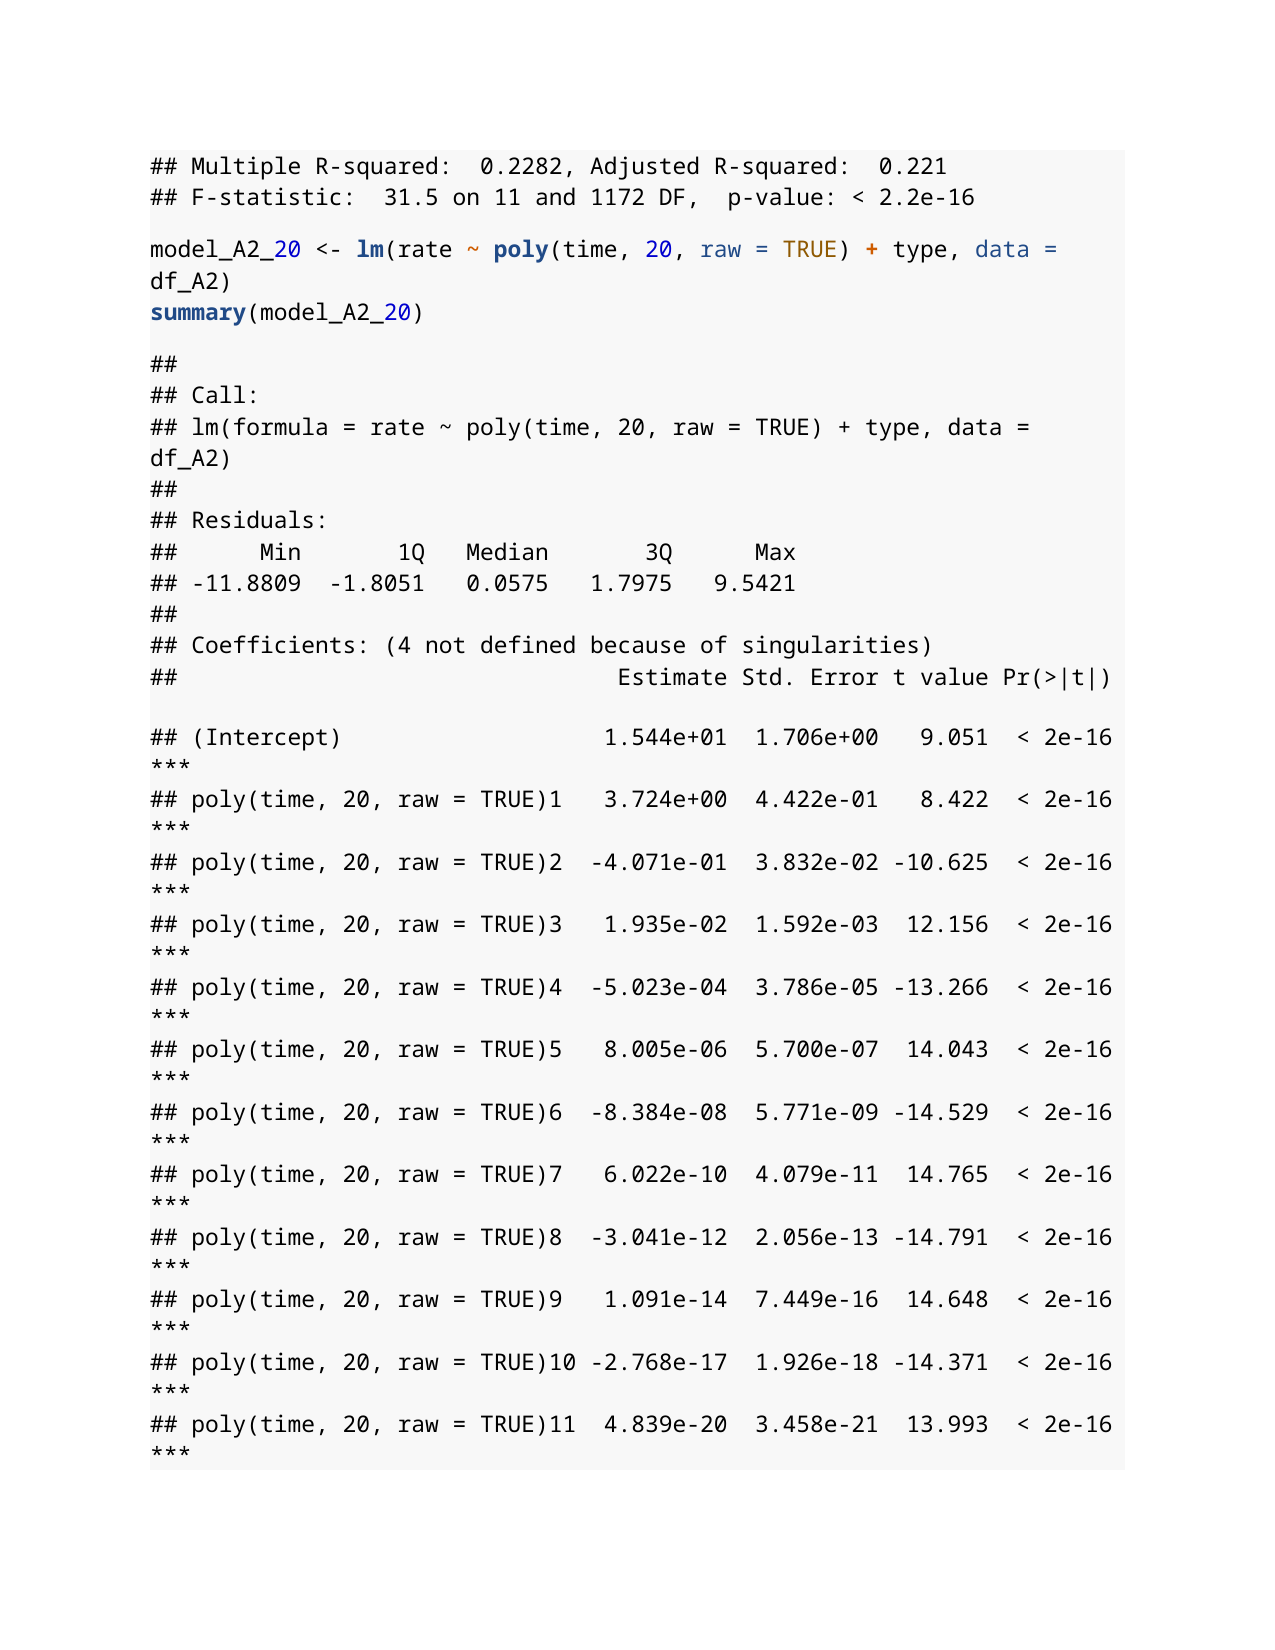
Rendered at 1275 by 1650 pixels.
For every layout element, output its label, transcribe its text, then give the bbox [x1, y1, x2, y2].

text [150, 348, 1125, 1470]
text model_A2_20 <- lm(rate ~ poly(time, 20, raw = TRUE) + type, data = df_A2) summary(model_A2_20) [150, 233, 1125, 327]
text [150, 150, 1125, 212]
